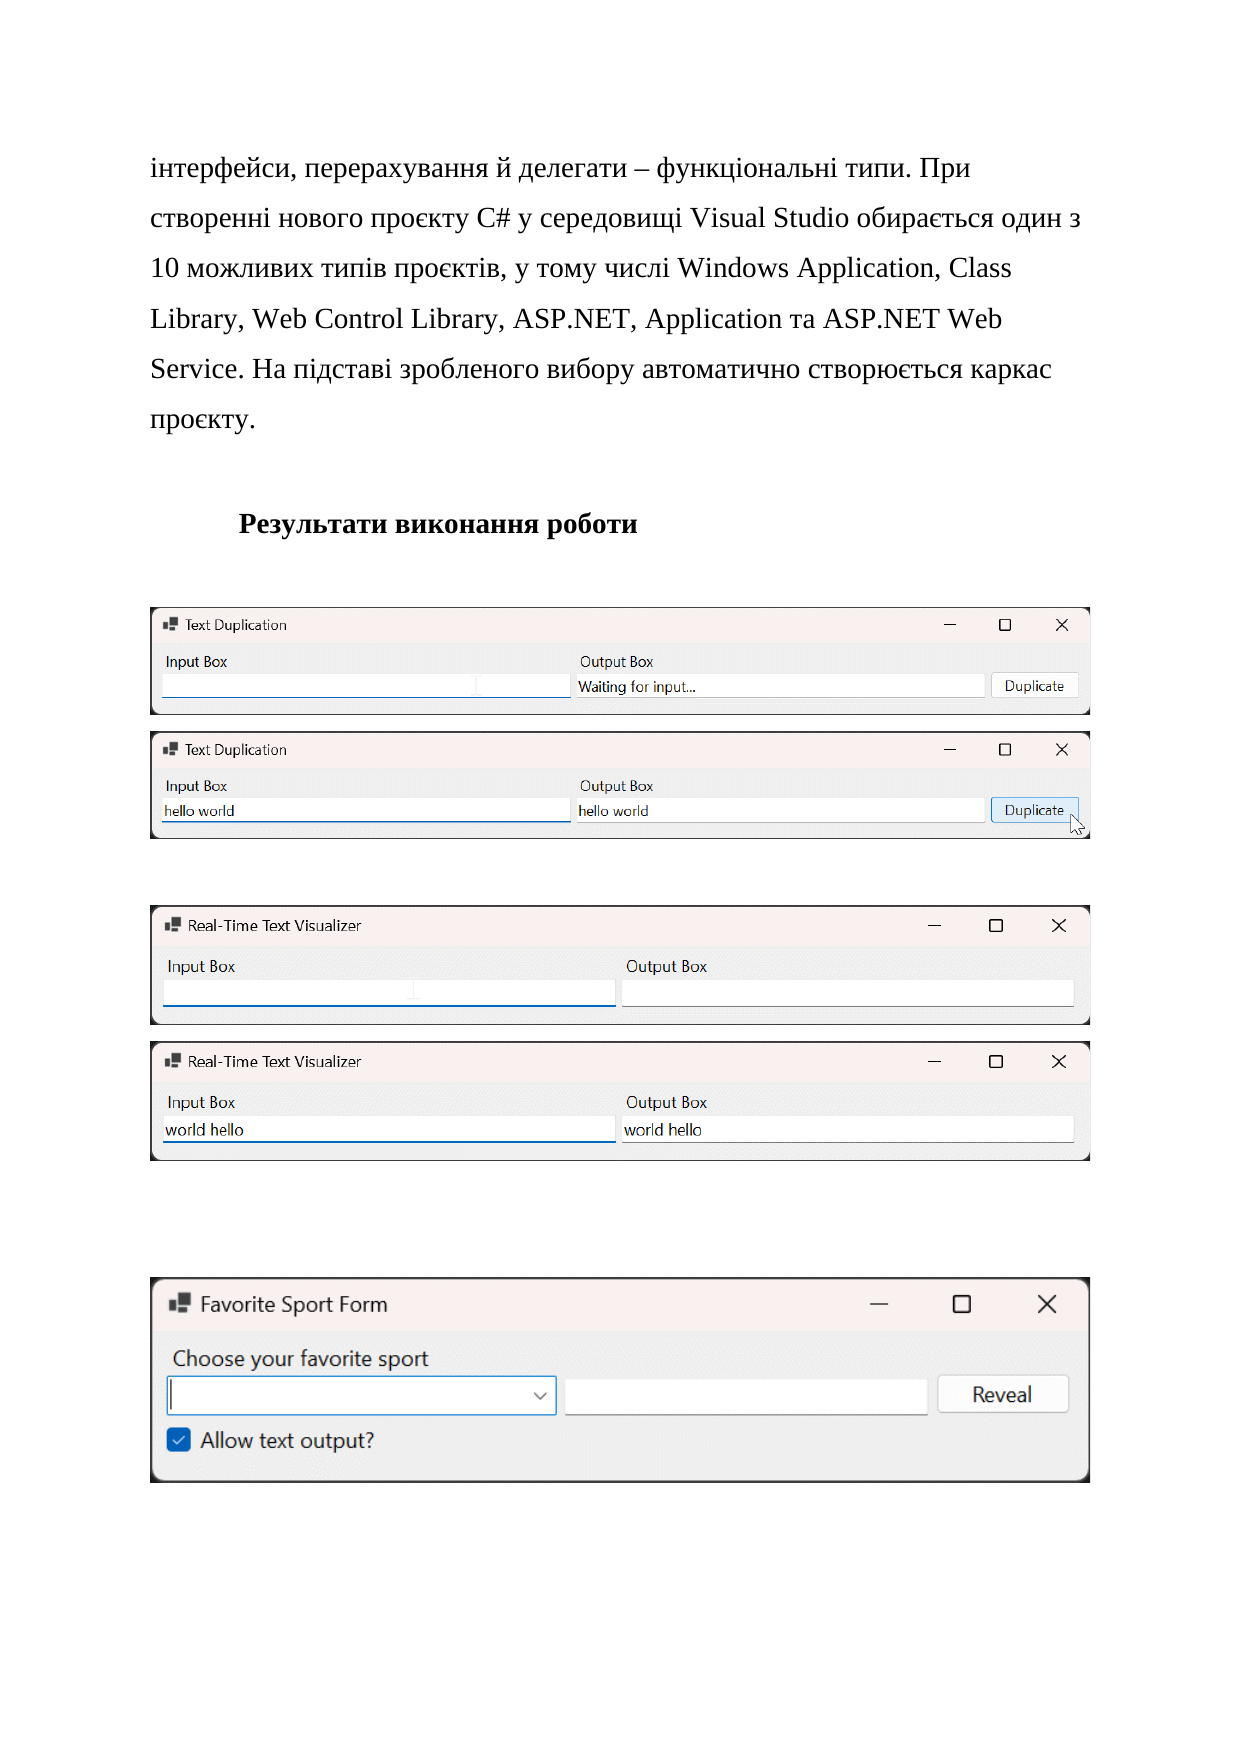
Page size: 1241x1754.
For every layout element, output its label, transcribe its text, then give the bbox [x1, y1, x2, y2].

picture [150, 731, 1091, 839]
picture [150, 607, 1091, 715]
picture [150, 1041, 1091, 1161]
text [150, 150, 1090, 435]
text Результати виконання роботи [150, 506, 1090, 540]
picture [150, 905, 1091, 1025]
picture [150, 1277, 1091, 1483]
